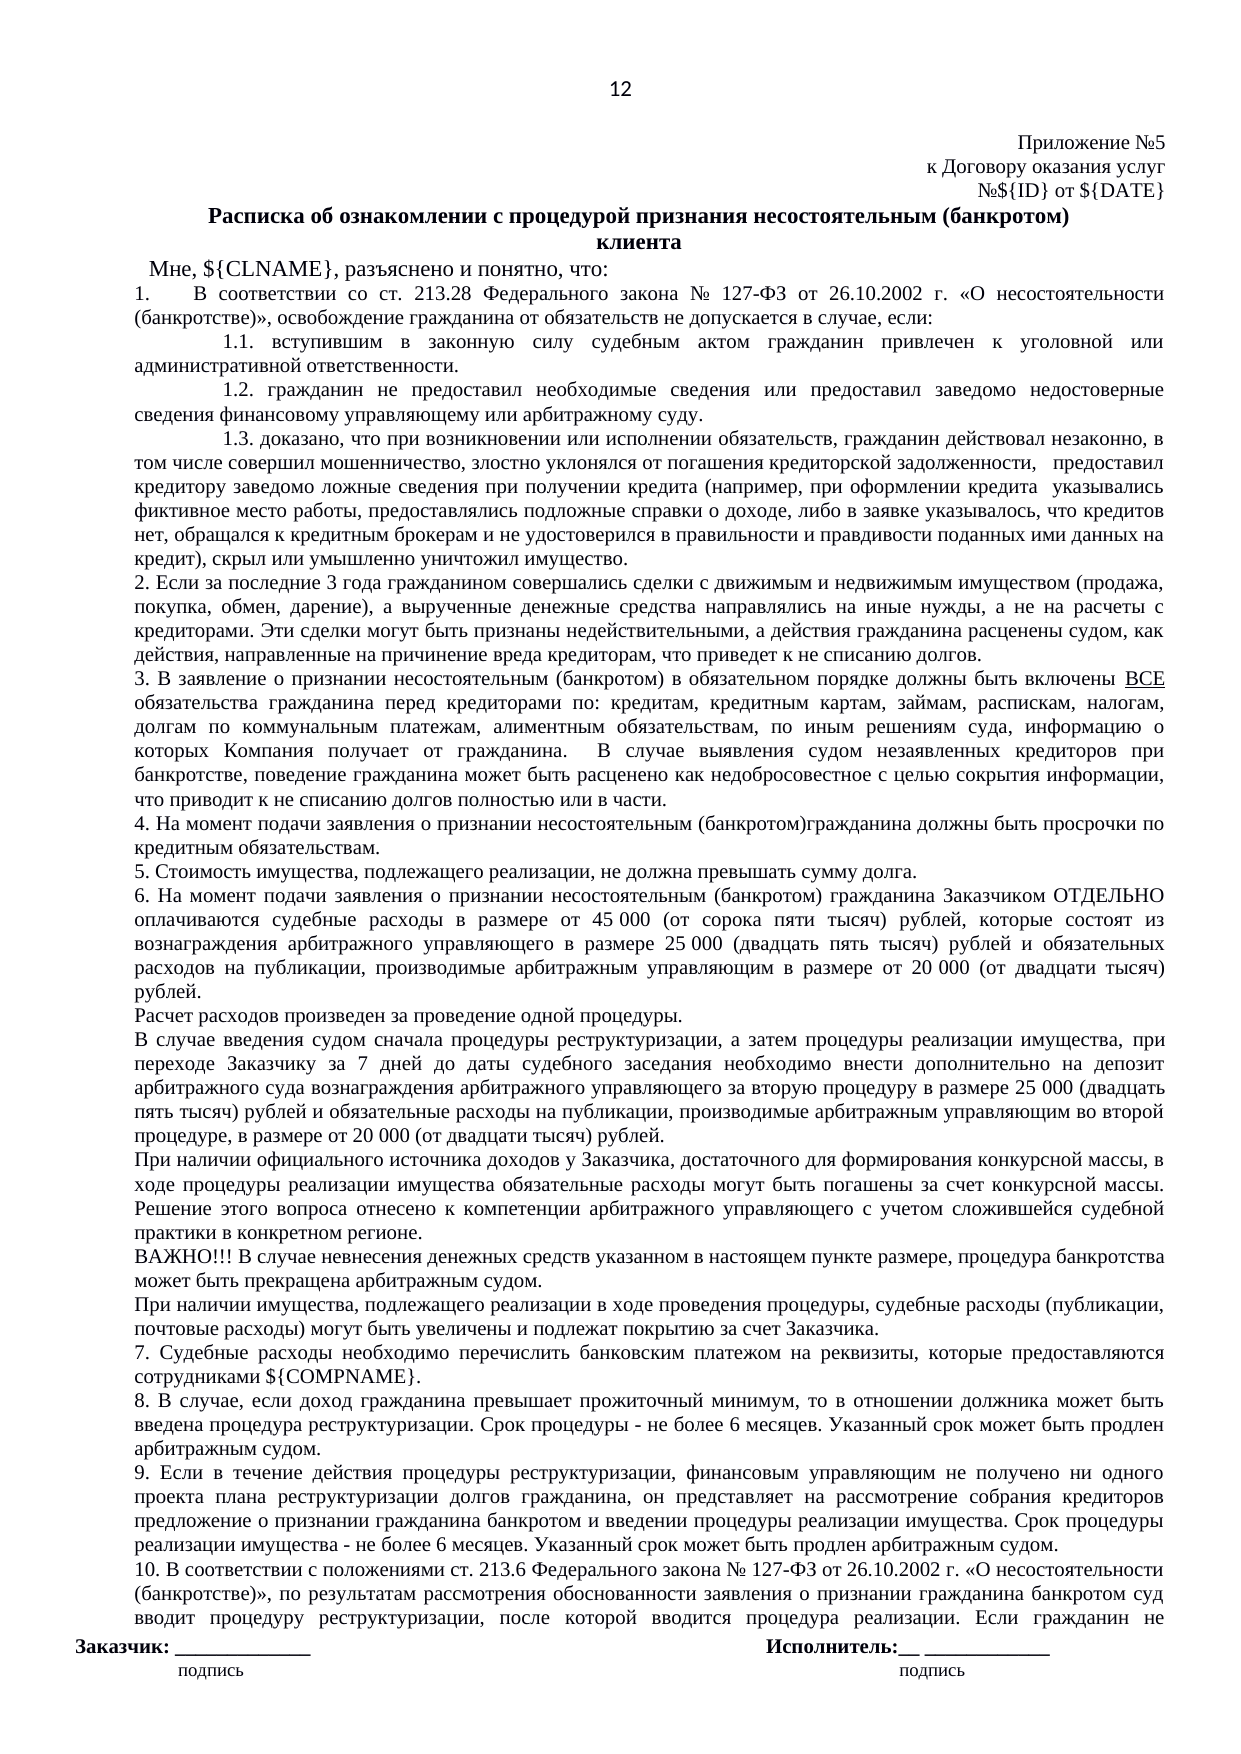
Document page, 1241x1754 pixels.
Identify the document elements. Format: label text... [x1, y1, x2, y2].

text 6. На момент подачи заявления о признании несостоятельным (банкротом) гражданина Заказчиком ОТДЕЛЬНО оплачиваются судебные расходы в размере от 45 000 (от сорока пяти тысяч) рублей, которые состоят из вознаграждения арбитражного управляющего в размере 25 000 (двадцать пять тысяч) рублей и обязательных расходов на публикации, производимые арбитражным управляющим в размере от 20 000 (от двадцати тысяч) рублей. [134, 883, 1165, 1003]
text 1.2. гражданин не предоставил необходимые сведения или предоставил заведомо недостоверные сведения финансовому управляющему или арбитражному суду. [134, 377, 1165, 426]
text 1.1. вступившим в законную силу судебным актом гражданин привлечен к уголовной или административной ответственности. [134, 329, 1165, 377]
text При наличии официального источника доходов у Заказчика, достаточного для формирования конкурсной массы, в ходе процедуры реализации имущества обязательные расходы могут быть погашены за счет конкурсной массы. Решение этого вопроса отнесено к компетенции арбитражного управляющего с учетом сложившейся судебной практики в конкретном регионе. [134, 1147, 1165, 1244]
text 3. В заявление о признании несостоятельным (банкротом) в обязательном порядке должны быть включены ВСЕ обязательства гражданина перед кредиторами по: кредитам, кредитным картам, займам, распискам, налогам, долгам по коммунальным платежам, алиментным обязательствам, по иным решениям суда, информацию о которых Компания получает от гражданина. В случае выявления судом незаявленных кредиторов при банкротстве, поведение гражданина может быть расценено как недобросовестное с целью сокрытия информации, что приводит к не списанию долгов полностью или в части. [134, 666, 1165, 811]
text 8. В случае, если доход гражданина превышает прожиточный минимум, то в отношении должника может быть введена процедура реструктуризации. Срок процедуры - не более 6 месяцев. Указанный срок может быть продлен арбитражным судом. [134, 1388, 1165, 1460]
text №${ID} от ${DATE} [666, 178, 1165, 202]
text 5. Стоимость имущества, подлежащего реализации, не должна превышать сумму долга. [134, 859, 1165, 883]
text 4. На момент подачи заявления о признании несостоятельным (банкротом)гражданина должны быть просрочки по кредитным обязательствам. [134, 811, 1165, 859]
text Мне, ${CLNAME}, разъяснено и понятно, что: [75, 255, 1165, 281]
text Расчет расходов произведен за проведение одной процедуры. [134, 1003, 1165, 1027]
text 2. Если за последние 3 года гражданином совершались сделки с движимым и недвижимым имуществом (продажа, покупка, обмен, дарение), а вырученные денежные средства направлялись на иные нужды, а не на расчеты с кредиторами. Эти сделки могут быть признаны недействительными, а действия гражданина расценены судом, как действия, направленные на причинение вреда кредиторам, что приведет к не списанию долгов. [134, 570, 1165, 666]
text Расписка об ознакомлении с процедурой признания несостоятельным (банкротом) [75, 202, 1165, 228]
text к Договору оказания услуг [666, 154, 1165, 178]
text 1.3. доказано, что при возникновении или исполнении обязательств, гражданин действовал незаконно, в том числе совершил мошенничество, злостно уклонялся от погашения кредиторской задолженности, предоставил кредитору заведомо ложные сведения при получении кредита (например, при оформлении кредита указывались фиктивное место работы, предоставлялись подложные справки о доходе, либо в заявке указывалось, что кредитов нет, обращался к кредитным брокерам и не удостоверился в правильности и правдивости поданных ими данных на кредит), скрыл или умышленно уничтожил имущество. [134, 426, 1165, 570]
text Приложение №5 [75, 130, 1165, 154]
list В соответствии со ст. 213.28 Федерального закона № 127-ФЗ от 26.10.2002 г. «О несостоятельности (банкротстве)», освобождение гражданина от обязательств не допускается в случае, если: [134, 281, 1165, 329]
text В случае введения судом сначала процедуры реструктуризации, а затем процедуры реализации имущества, при переходе Заказчику за 7 дней до даты судебного заседания необходимо внести дополнительно на депозит арбитражного суда вознаграждения арбитражного управляющего за вторую процедуру в размере 25 000 (двадцать пять тысяч) рублей и обязательные расходы на публикации, производимые арбитражным управляющим во второй процедуре, в размере от 20 000 (от двадцати тысяч) рублей. [134, 1027, 1165, 1147]
text 7. Судебные расходы необходимо перечислить банковским платежом на реквизиты, которые предоставляются сотрудниками ${COMPNAME}. [134, 1340, 1165, 1388]
text 9. Если в течение действия процедуры реструктуризации, финансовым управляющим не получено ни одного проекта плана реструктуризации долгов гражданина, он представляет на рассмотрение собрания кредиторов предложение о признании гражданина банкротом и введении процедуры реализации имущества. Срок процедуры реализации имущества - не более 6 месяцев. Указанный срок может быть продлен арбитражным судом. [134, 1460, 1165, 1556]
text клиента [75, 228, 1165, 255]
text ВАЖНО!!! В случае невнесения денежных средств указанном в настоящем пункте размере, процедура банкротства может быть прекращена арбитражным судом. [134, 1244, 1165, 1292]
text При наличии имущества, подлежащего реализации в ходе проведения процедуры, судебные расходы (публикации, почтовые расходы) могут быть увеличены и подлежат покрытию за счет Заказчика. [134, 1292, 1165, 1340]
